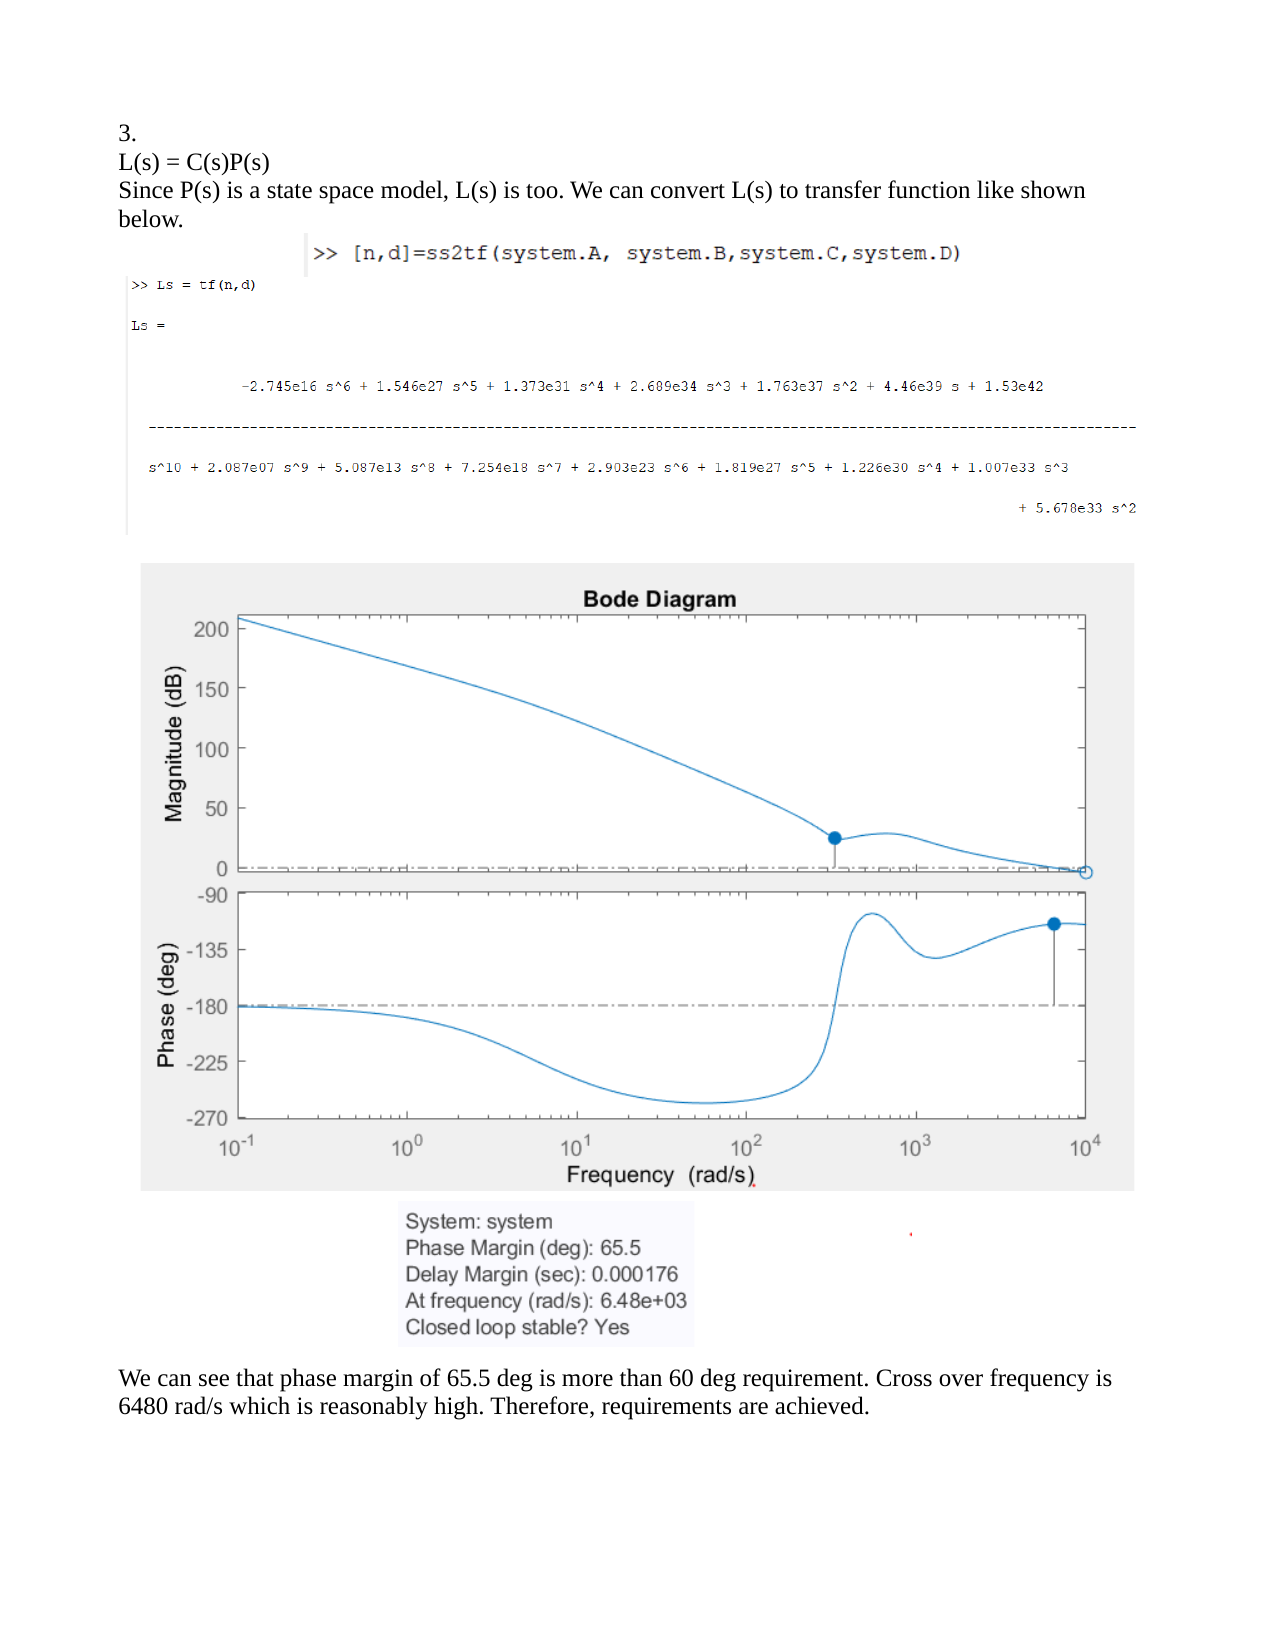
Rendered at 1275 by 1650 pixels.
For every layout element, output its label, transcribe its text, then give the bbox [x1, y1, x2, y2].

picture [140, 563, 1135, 1191]
text L(s) = C(s)P(s) [118, 147, 1157, 176]
picture [125, 233, 1165, 535]
text Since P(s) is a state space model, L(s) is too. We can convert L(s) to transfer function like shown below. [118, 176, 1157, 233]
text 3. [118, 118, 1157, 147]
text We can see that phase margin of 65.5 deg is more than 60 deg requirement. Cross over frequency is 6480 rad/s which is reasonably high. Therefore, requirements are achieved. [118, 1363, 1157, 1420]
picture [398, 1201, 912, 1347]
